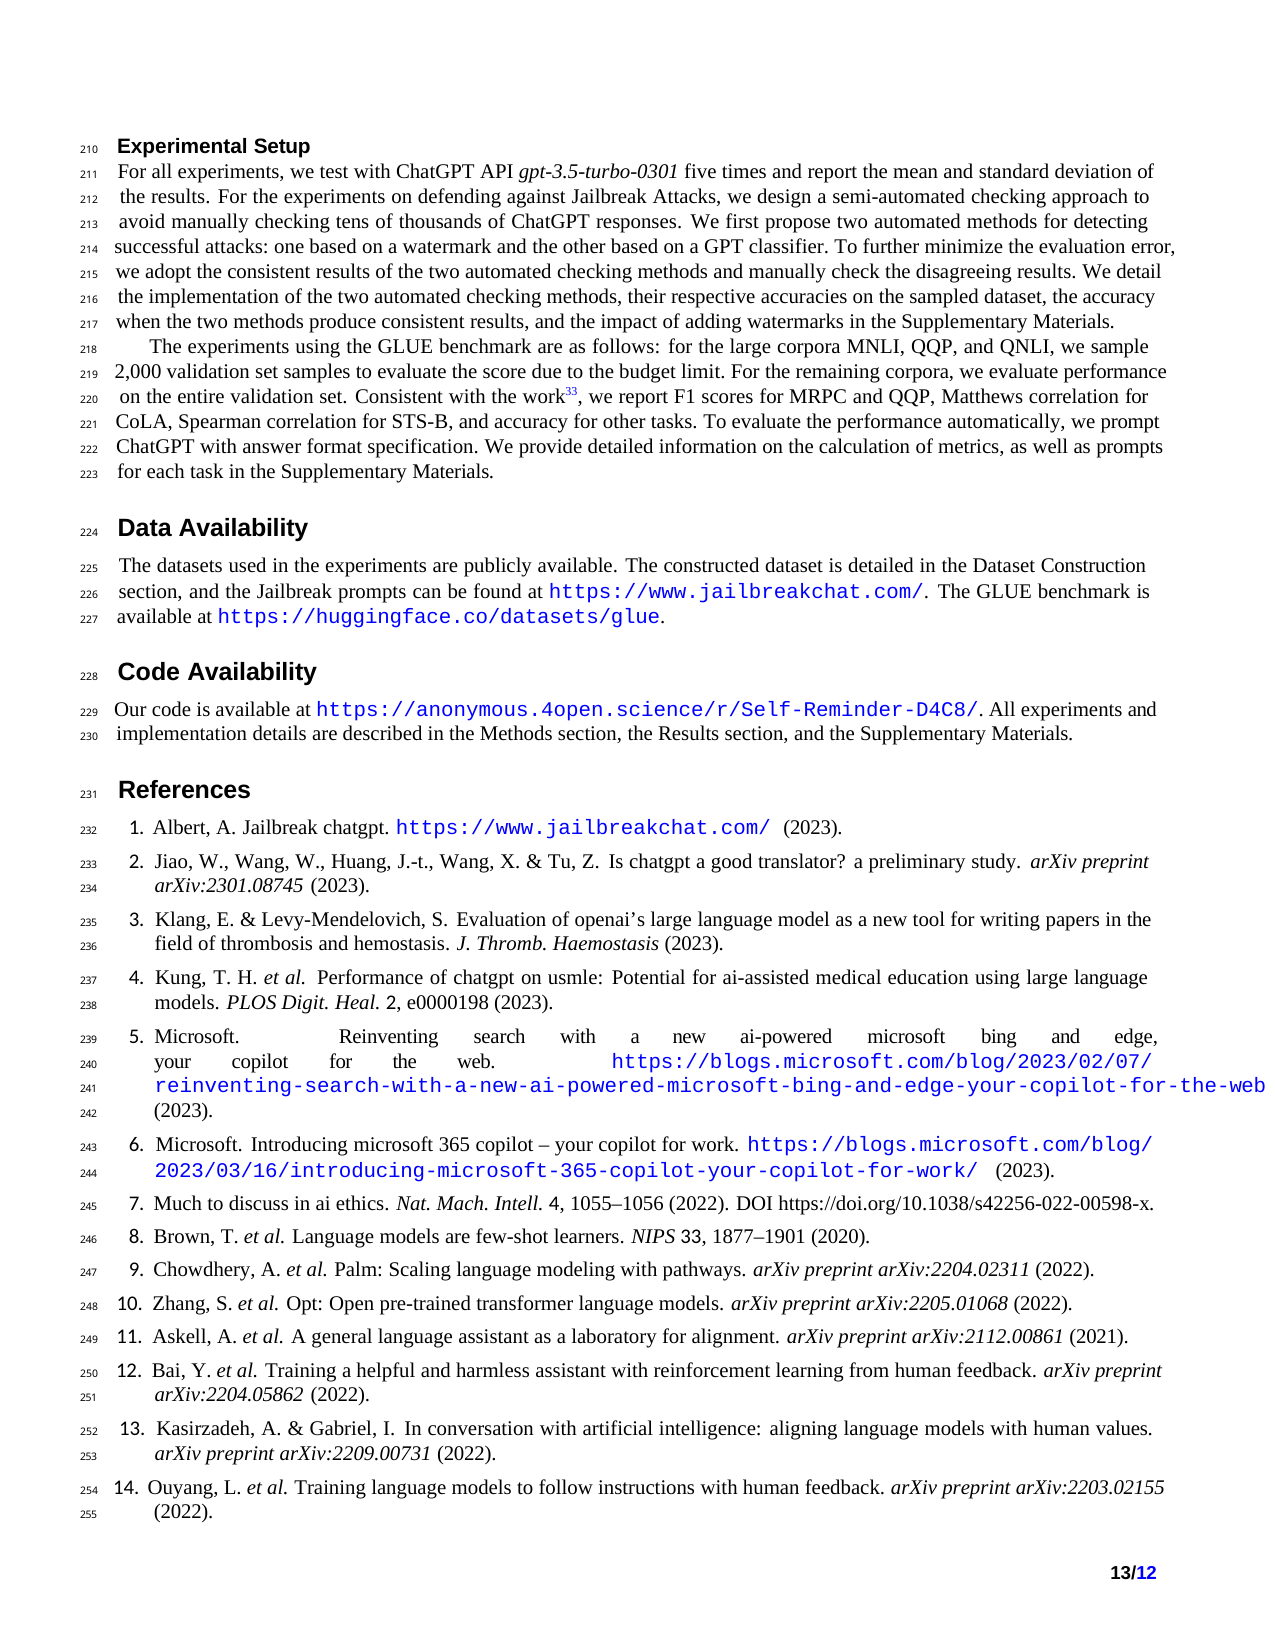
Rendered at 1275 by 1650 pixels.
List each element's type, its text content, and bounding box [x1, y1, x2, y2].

text 238 models. PLOS Digit. Heal. 2, e0000198 (2023). [80, 990, 1275, 1015]
text 247 9. Chowdhery, A. et al. Palm: Scaling language modeling with pathways. arXiv preprint arXiv:2204.02311 (2022). [80, 1257, 1275, 1282]
text 241 reinventing-search-with-a-new-ai-powered-microsoft-bing-and-edge-your-copilot-for-the-web [80, 1075, 1275, 1099]
text 229 Our code is available at https://anonymous.4open.science/r/Self-Reminder-D4C8/. All experiments and [80, 696, 1275, 721]
text 252 13. Kasirzadeh, A. & Gabriel, I. In conversation with artificial intelligence: aligning language models with human values. [80, 1416, 1275, 1441]
text 217 when the two methods produce consistent results, and the impact of adding watermarks in the Supplementary Materials. [80, 309, 1275, 333]
text 250 12. Bai, Y. et al. Training a helpful and harmless assistant with reinforcement learning from human feedback. arXiv preprint [80, 1357, 1275, 1382]
text 216 the implementation of the two automated checking methods, their respective accuracies on the sampled dataset, the accuracy [80, 284, 1275, 308]
text 234 arXiv:2301.08745 (2023). [80, 873, 1275, 897]
text 242 (2023). [80, 1099, 1275, 1122]
text 215 we adopt the consistent results of the two automated checking methods and manually check the disagreeing results. We detail [80, 259, 1275, 283]
text 218 The experiments using the GLUE benchmark are as follows: for the large corpora MNLI, QQP, and QNLI, we sample [80, 334, 1275, 358]
text 212 the results. For the experiments on defending against Jailbreak Attacks, we design a semi-automated checking approach to [80, 184, 1275, 208]
text 231 References [80, 775, 1275, 804]
text 228 Code Availability [80, 657, 1275, 685]
text 210 Experimental Setup [80, 134, 1275, 158]
text 245 7. Much to discuss in ai ethics. Nat. Mach. Intell. 4, 1055–1056 (2022). DOI https://doi.org/10.1038/s42256-022-00598-x. [80, 1190, 1275, 1215]
text 246 8. Brown, T. et al. Language models are few-shot learners. NIPS 33, 1877–1901 (2020). [80, 1223, 1275, 1249]
text 223 for each task in the Supplementary Materials. [80, 459, 1275, 483]
text 239 5. Microsoft. Reinventing search with a new ai-powered microsoft bing and edge, [80, 1023, 1275, 1048]
text 220 on the entire validation set. Consistent with the work33, we report F1 scores for MRPC and QQP, Matthews correlation for [80, 384, 1275, 408]
text 221 CoLA, Spearman correlation for STS-B, and accuracy for other tasks. To evaluate the performance automatically, we prompt [80, 409, 1275, 433]
text 251 arXiv:2204.05862 (2022). [80, 1382, 1275, 1406]
text 230 implementation details are described in the Methods section, the Results section, and the Supplementary Materials. [80, 721, 1275, 745]
text 237 4. Kung, T. H. et al. Performance of chatgpt on usmle: Potential for ai-assisted medical education using large language [80, 964, 1275, 990]
text 214 successful attacks: one based on a watermark and the other based on a GPT classifier. To further minimize the evaluation error, [80, 234, 1275, 258]
text 248 10. Zhang, S. et al. Opt: Open pre-trained transformer language models. arXiv preprint arXiv:2205.01068 (2022). [80, 1290, 1275, 1316]
text 219 2,000 validation set samples to evaluate the score due to the budget limit. For the remaining corpora, we evaluate performance [80, 359, 1275, 383]
text 254 14. Ouyang, L. et al. Training language models to follow instructions with human feedback. arXiv preprint arXiv:2203.02155 [80, 1474, 1275, 1499]
text 235 3. Klang, E. & Levy-Mendelovich, S. Evaluation of openai’s large language model as a new tool for writing papers in the [80, 906, 1275, 931]
text 249 11. Askell, A. et al. A general language assistant as a laboratory for alignment. arXiv preprint arXiv:2112.00861 (2021). [80, 1324, 1275, 1349]
text 253 arXiv preprint arXiv:2209.00731 (2022). [80, 1441, 1275, 1465]
text 255 (2022). [80, 1499, 1275, 1523]
text 243 6. Microsoft. Introducing microsoft 365 copilot – your copilot for work. https://blogs.microsoft.com/blog/ [80, 1131, 1275, 1157]
text 226 section, and the Jailbreak prompts can be found at https://www.jailbreakchat.com/. The GLUE benchmark is [80, 578, 1275, 603]
text 225 The datasets used in the experiments are publicly available. The constructed dataset is detailed in the Dataset Construction [80, 553, 1275, 577]
text 233 2. Jiao, W., Wang, W., Huang, J.-t., Wang, X. & Tu, Z. Is chatgpt a good translator? a preliminary study. arXiv preprint [80, 848, 1275, 873]
text 211 For all experiments, we test with ChatGPT API gpt-3.5-turbo-0301 five times and report the mean and standard deviation of [80, 159, 1275, 183]
text 224 Data Availability [80, 513, 1275, 542]
text 232 1. Albert, A. Jailbreak chatgpt. https://www.jailbreakchat.com/ (2023). [80, 814, 1275, 840]
text 213 avoid manually checking tens of thousands of ChatGPT responses. We first propose two automated methods for detecting [80, 209, 1275, 233]
text 222 ChatGPT with answer format specification. We provide detailed information on the calculation of metrics, as well as prompts [80, 434, 1275, 458]
text 240 your copilot for the web. https://blogs.microsoft.com/blog/2023/02/07/ [80, 1048, 1275, 1074]
text 227 available at https://huggingface.co/datasets/glue. [80, 603, 1275, 628]
text 236 field of thrombosis and hemostasis. J. Thromb. Haemostasis (2023). [80, 931, 1275, 955]
text 244 2023/03/16/introducing-microsoft-365-copilot-your-copilot-for-work/ (2023). [80, 1157, 1275, 1182]
